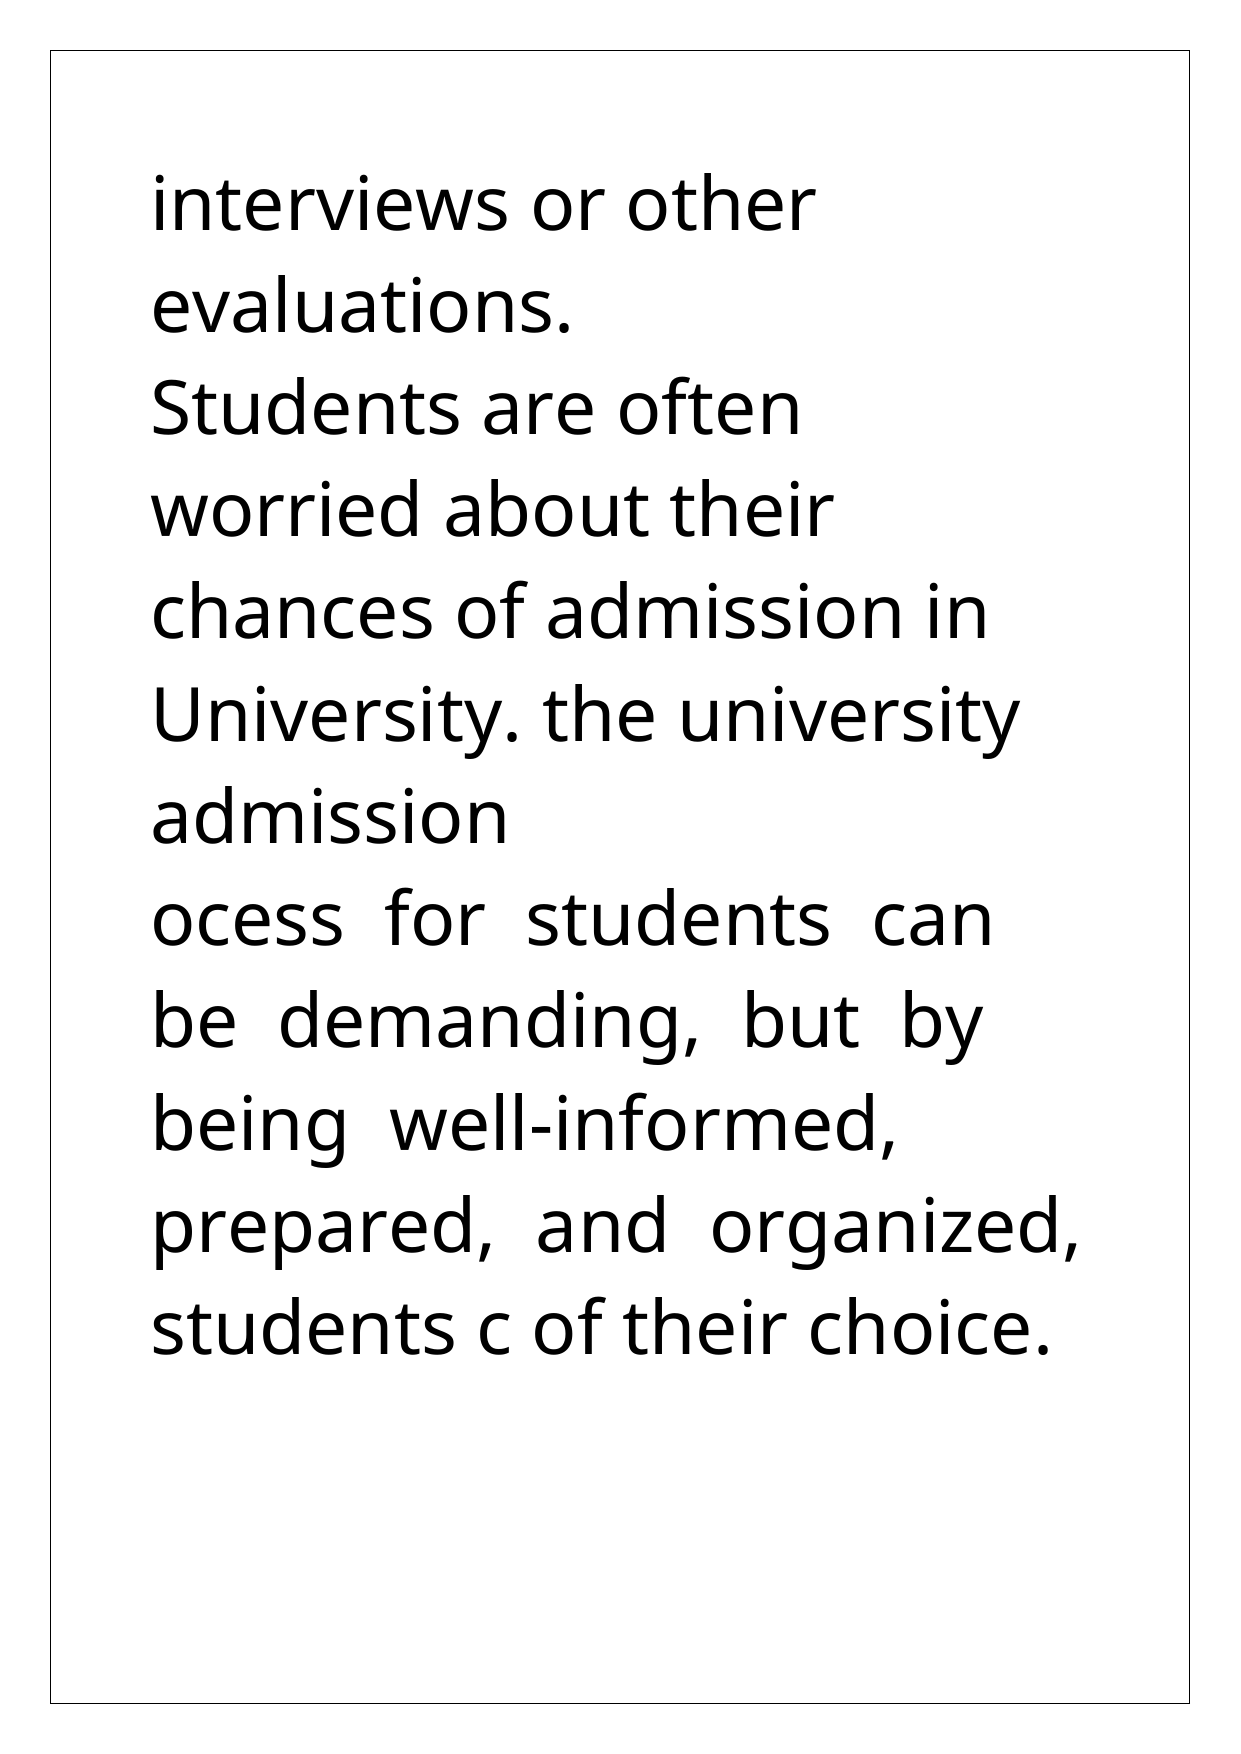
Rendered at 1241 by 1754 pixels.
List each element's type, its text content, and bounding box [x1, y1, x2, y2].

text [150, 150, 1090, 354]
text ocess for students can be demanding, but by being well-informed, prepared, and organized, [150, 865, 1090, 1274]
text students c of their choice. [150, 1274, 1090, 1376]
text Students are often worried about their chances of admission in University. the university admission [150, 354, 1090, 865]
